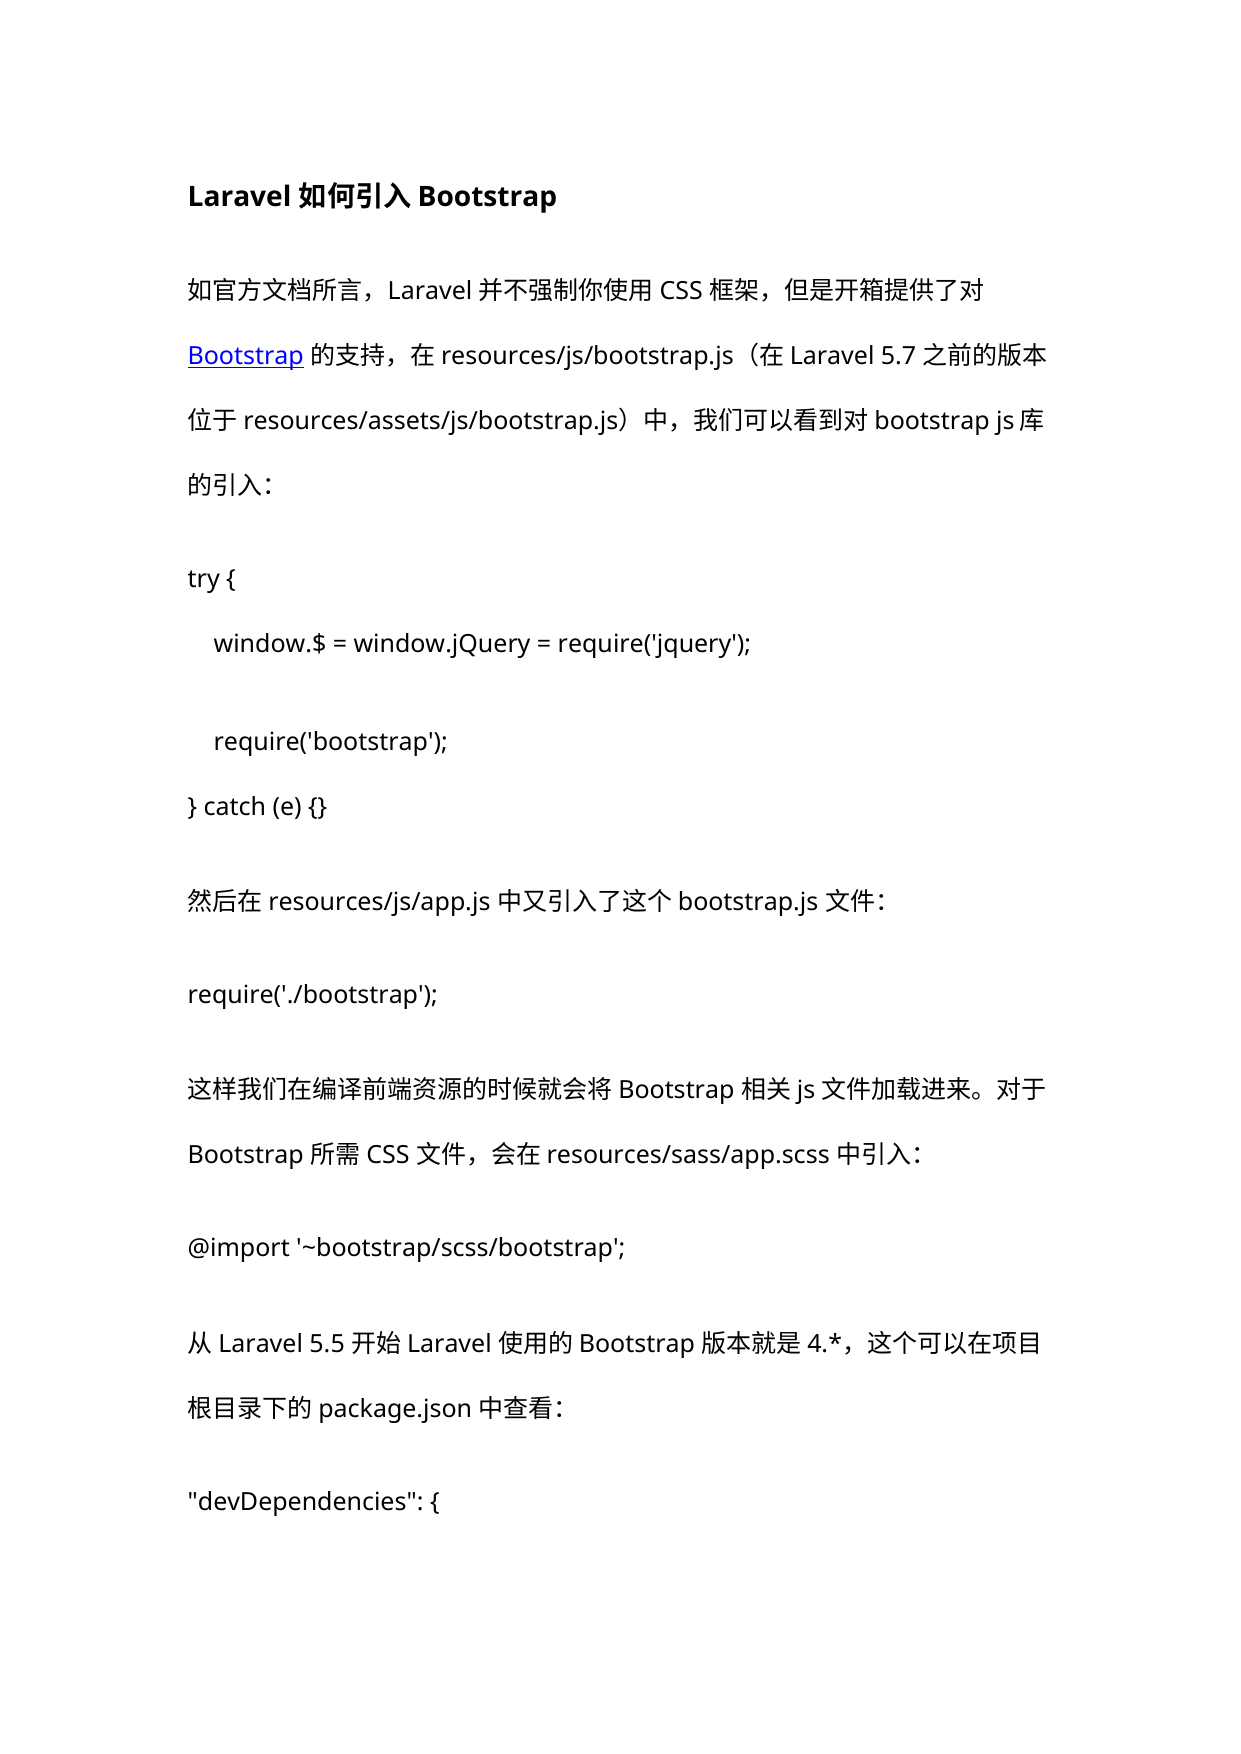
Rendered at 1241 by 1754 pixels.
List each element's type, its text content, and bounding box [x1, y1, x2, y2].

text require('./bootstrap'); [187, 961, 1053, 1026]
text window.$ = window.jQuery = require('jquery'); [187, 610, 1053, 675]
text require('bootstrap'); [187, 708, 1053, 773]
text 这样我们在编译前端资源的时候就会将 Bootstrap 相关 js 文件加载进来。对于 Bootstrap 所需 CSS 文件，会在 resources/sass/app.scss 中引入： [187, 1055, 1053, 1185]
text 从 Laravel 5.5 开始 Laravel 使用的 Bootstrap 版本就是 4.*，这个可以在项目根目录下的 package.json 中查看： [187, 1309, 1053, 1439]
text 然后在 resources/js/app.js 中又引入了这个 bootstrap.js 文件： [187, 867, 1053, 932]
text 如官方文档所言，Laravel 并不强制你使用 CSS 框架，但是开箱提供了对 Bootstrap 的支持，在 resources/js/bootstrap.js（在 Laravel 5.7 之前的版本位于 resources/assets/js/bootstrap.js）中，我们可以看到对 bootstrap js库的引入： [187, 256, 1053, 516]
text "devDependencies": { [187, 1468, 1053, 1533]
text } catch (e) {} [187, 773, 1053, 838]
text Laravel 如何引入 Bootstrap [187, 162, 1053, 227]
text try { [187, 545, 1053, 610]
text @import '~bootstrap/scss/bootstrap'; [187, 1214, 1053, 1279]
